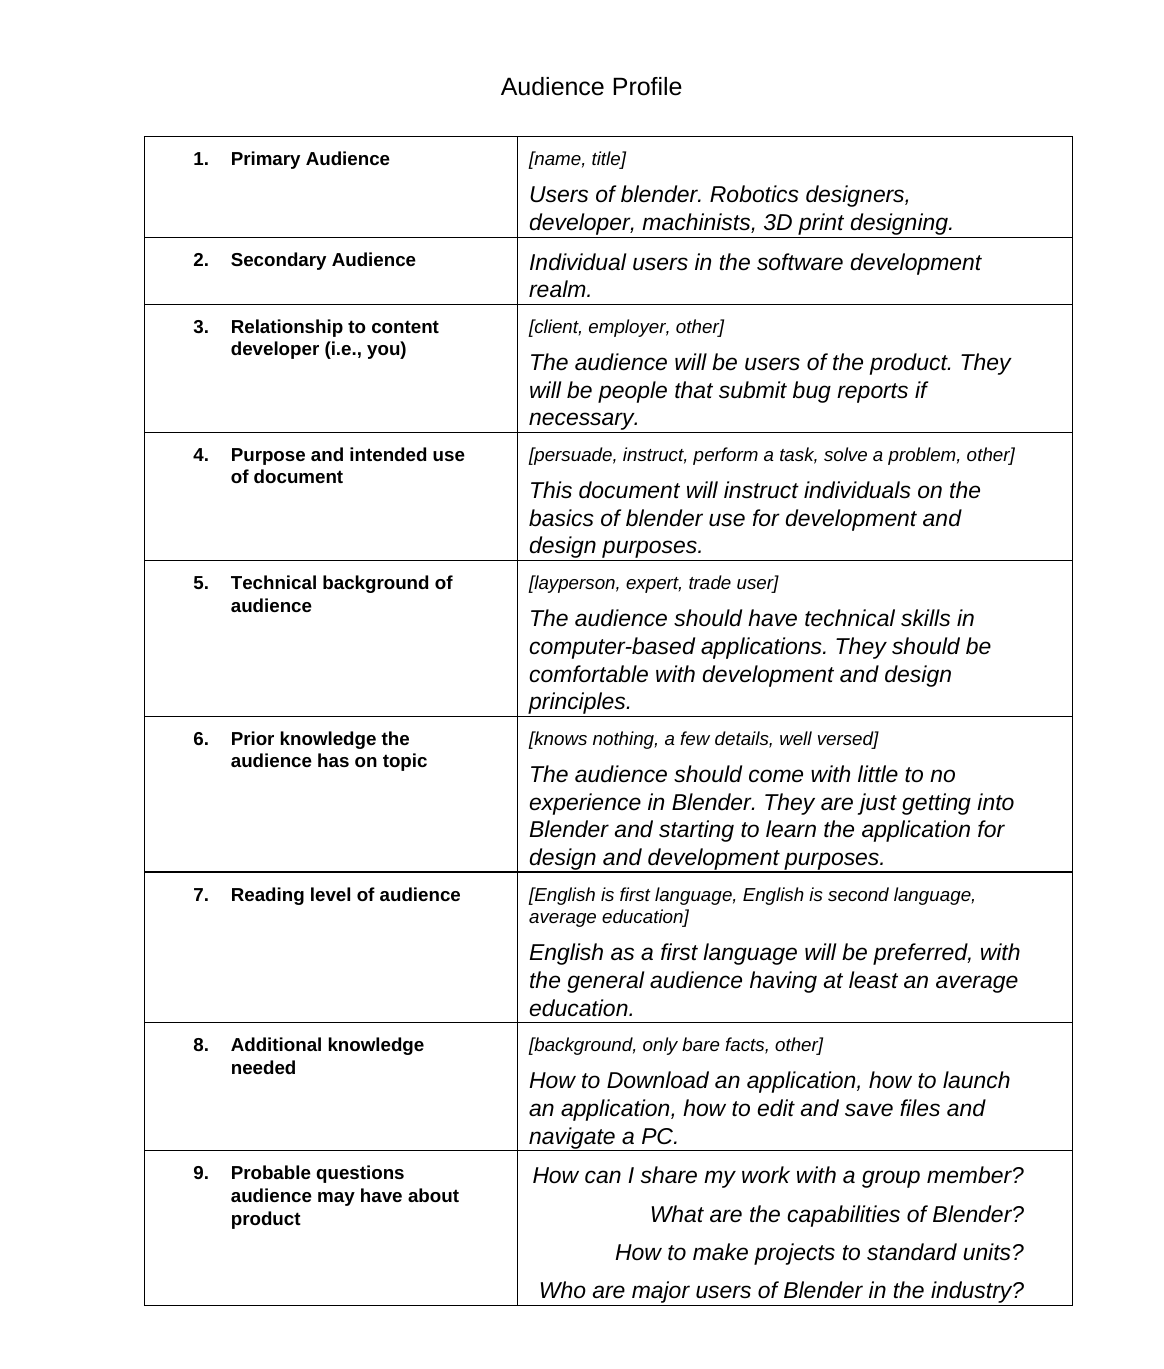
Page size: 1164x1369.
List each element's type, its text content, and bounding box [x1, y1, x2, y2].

table_cell Purpose and intended use of document [145, 433, 517, 560]
table_cell [client, employer, other] The audience will be users of the product. They will be people that submit bug reports if necessary. [518, 305, 1072, 432]
table_cell [background, only bare facts, other] How to Download an application, how to launch an application, how to edit and save files and navigate a PC. [518, 1023, 1072, 1150]
table_header Primary Audience [145, 137, 517, 237]
table_header [name, title] Users of blender. Robotics designers, developer, machinists, 3D print designing. [518, 137, 1072, 237]
table_cell Relationship to content developer (i.e., you) [145, 305, 517, 432]
text Audience Profile [181, 72, 1002, 101]
table_cell [layperson, expert, trade user] The audience should have technical skills in computer-based applications. They should be comfortable with development and design principles. [518, 561, 1072, 716]
table_cell [persuade, instruct, perform a task, solve a problem, other] This document will instruct individuals on the basics of blender use for development and design purposes. [518, 433, 1072, 560]
table_cell Technical background of audience [145, 561, 517, 716]
table_cell Prior knowledge the audience has on topic [145, 717, 517, 871]
table_cell [English is first language, English is second language, average education] English as a first language will be preferred, with the general audience having at least an average education. [518, 873, 1072, 1022]
table_cell Secondary Audience [145, 238, 517, 304]
table_cell Probable questions audience may have about product [145, 1151, 517, 1305]
table_cell Additional knowledge needed [145, 1023, 517, 1150]
table_cell Individual users in the software development realm. [518, 238, 1072, 304]
table_cell [knows nothing, a few details, well versed] The audience should come with little to no experience in Blender. They are just getting into Blender and starting to learn the application for design and development purposes. [518, 717, 1072, 871]
table_cell Reading level of audience [145, 873, 517, 1022]
